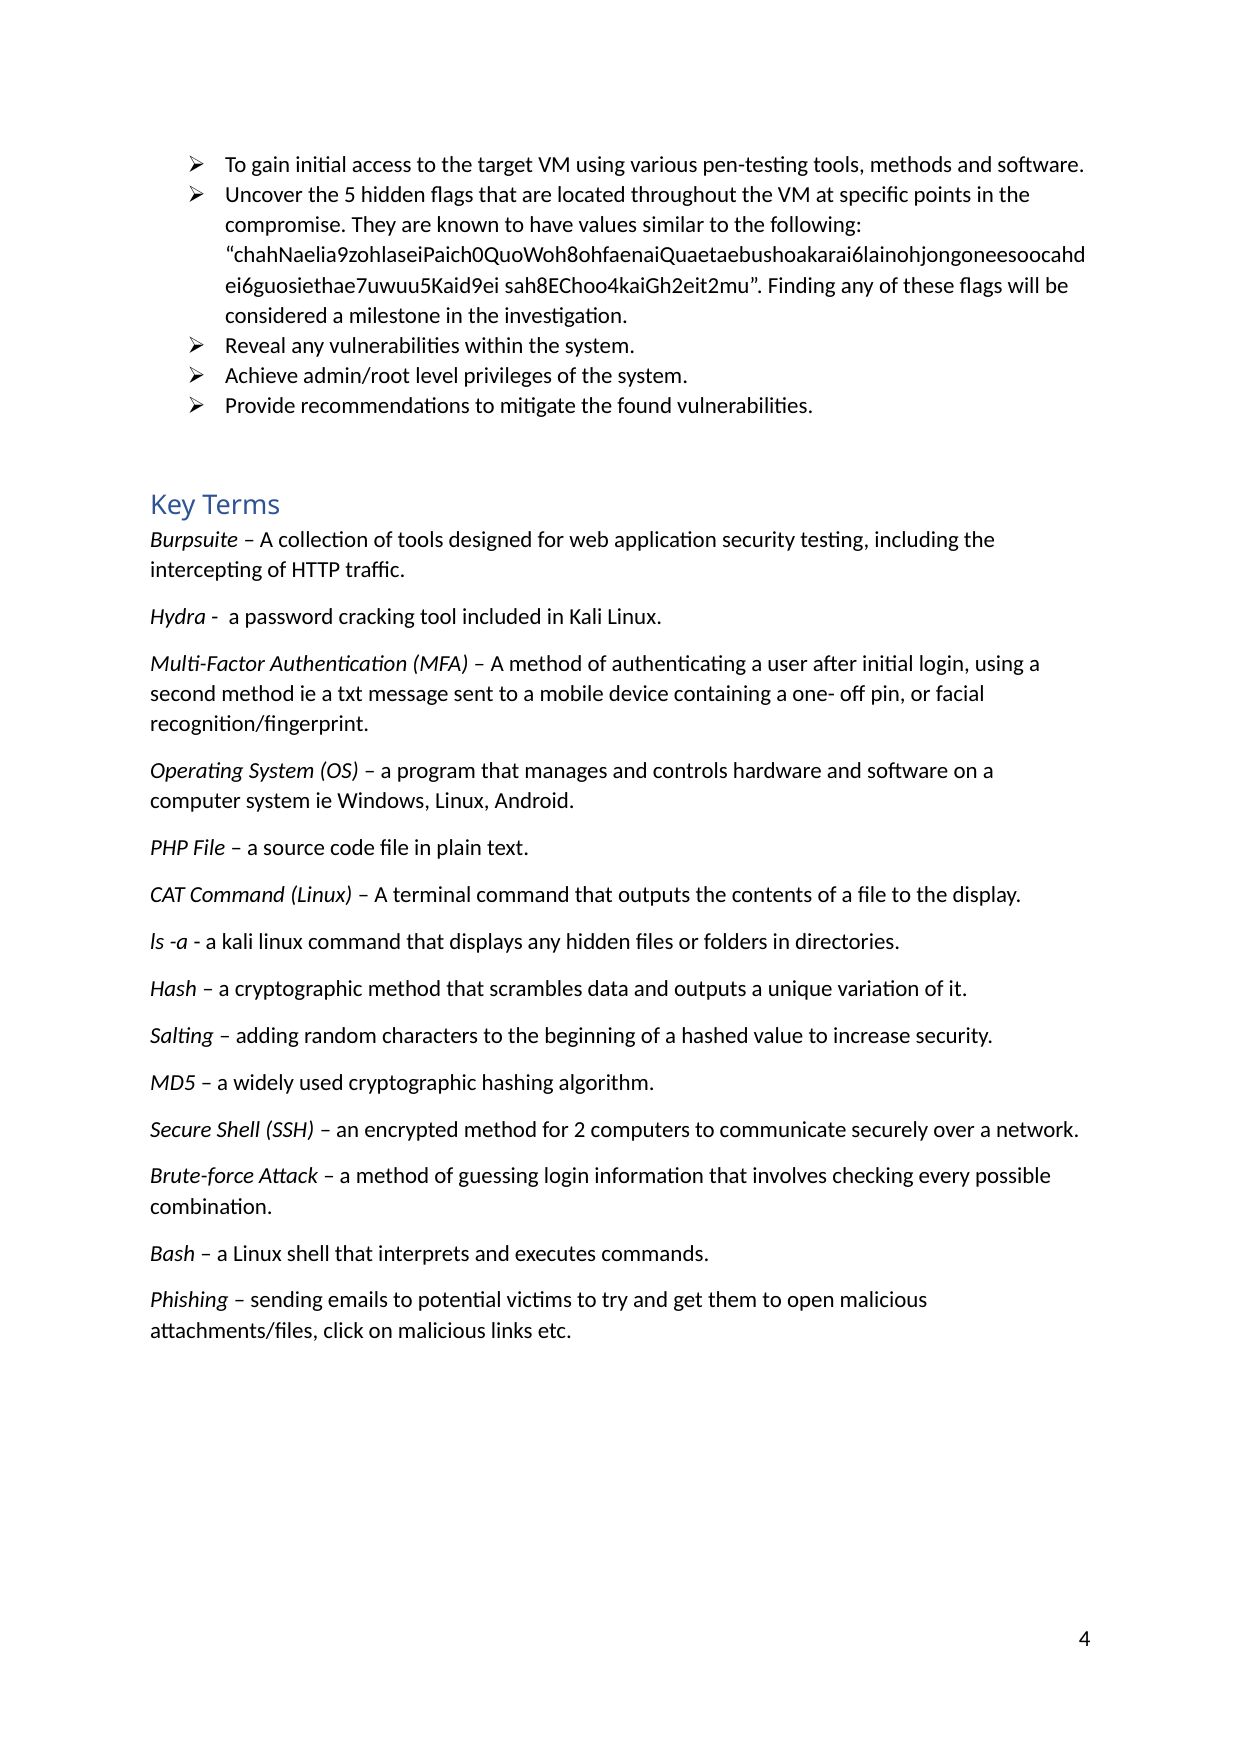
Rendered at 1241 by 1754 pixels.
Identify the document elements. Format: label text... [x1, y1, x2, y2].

subtitle Key Terms [150, 485, 1090, 522]
list Reveal any vulnerabilities within the system. [187, 331, 1090, 359]
text Phishing – sending emails to potential victims to try and get them to open malicious attachments/files, click on malicious links etc. [150, 1286, 1090, 1344]
text Hash – a cryptographic method that scrambles data and outputs a unique variation of it. [150, 974, 1090, 1002]
text PHP File – a source code file in plain text. [150, 833, 1090, 862]
text Burpsuite – A collection of tools designed for web application security testing, including the intercepting of HTTP traffic. [150, 525, 1090, 583]
text Brute-force Attack – a method of guessing login information that involves checking every possible combination. [150, 1162, 1090, 1220]
text Multi-Factor Authentication (MFA) – A method of authenticating a user after initial login, using a second method ie a txt message sent to a mobile device containing a one- off pin, or facial recognition/fingerprint. [150, 649, 1090, 738]
text Salting – adding random characters to the beginning of a hashed value to increase security. [150, 1021, 1090, 1049]
text Bash – a Linux shell that interprets and executes commands. [150, 1239, 1090, 1267]
text MD5 – a widely used cryptographic hashing algorithm. [150, 1068, 1090, 1096]
text Hydra - a password cracking tool included in Kali Linux. [150, 602, 1090, 630]
list Uncover the 5 hidden flags that are located throughout the VM at specific points in the compromise. They are known to have values similar to the following: “chahNaelia9zohlaseiPaich0QuoWoh8ohfaenaiQuaetaebushoakarai6lainohjongoneesoocahdei6guosiethae7uwuu5Kaid9ei sah8EChoo4kaiGh2eit2mu”. Finding any of these flags will be considered a milestone in the investigation. [187, 180, 1090, 329]
text ls -a - a kali linux command that displays any hidden files or folders in directories. [150, 927, 1090, 955]
text Secure Shell (SSH) – an encrypted method for 2 computers to communicate securely over a network. [150, 1115, 1090, 1143]
text Operating System (OS) – a program that manages and controls hardware and software on a computer system ie Windows, Linux, Android. [150, 756, 1090, 815]
list Provide recommendations to mitigate the found vulnerabilities. [187, 392, 1090, 420]
list Achieve admin/root level privileges of the system. [187, 361, 1090, 389]
list To gain initial access to the target VM using various pen-testing tools, methods and software. [187, 150, 1090, 178]
text CAT Command (Linux) – A terminal command that outputs the contents of a file to the display. [150, 880, 1090, 908]
